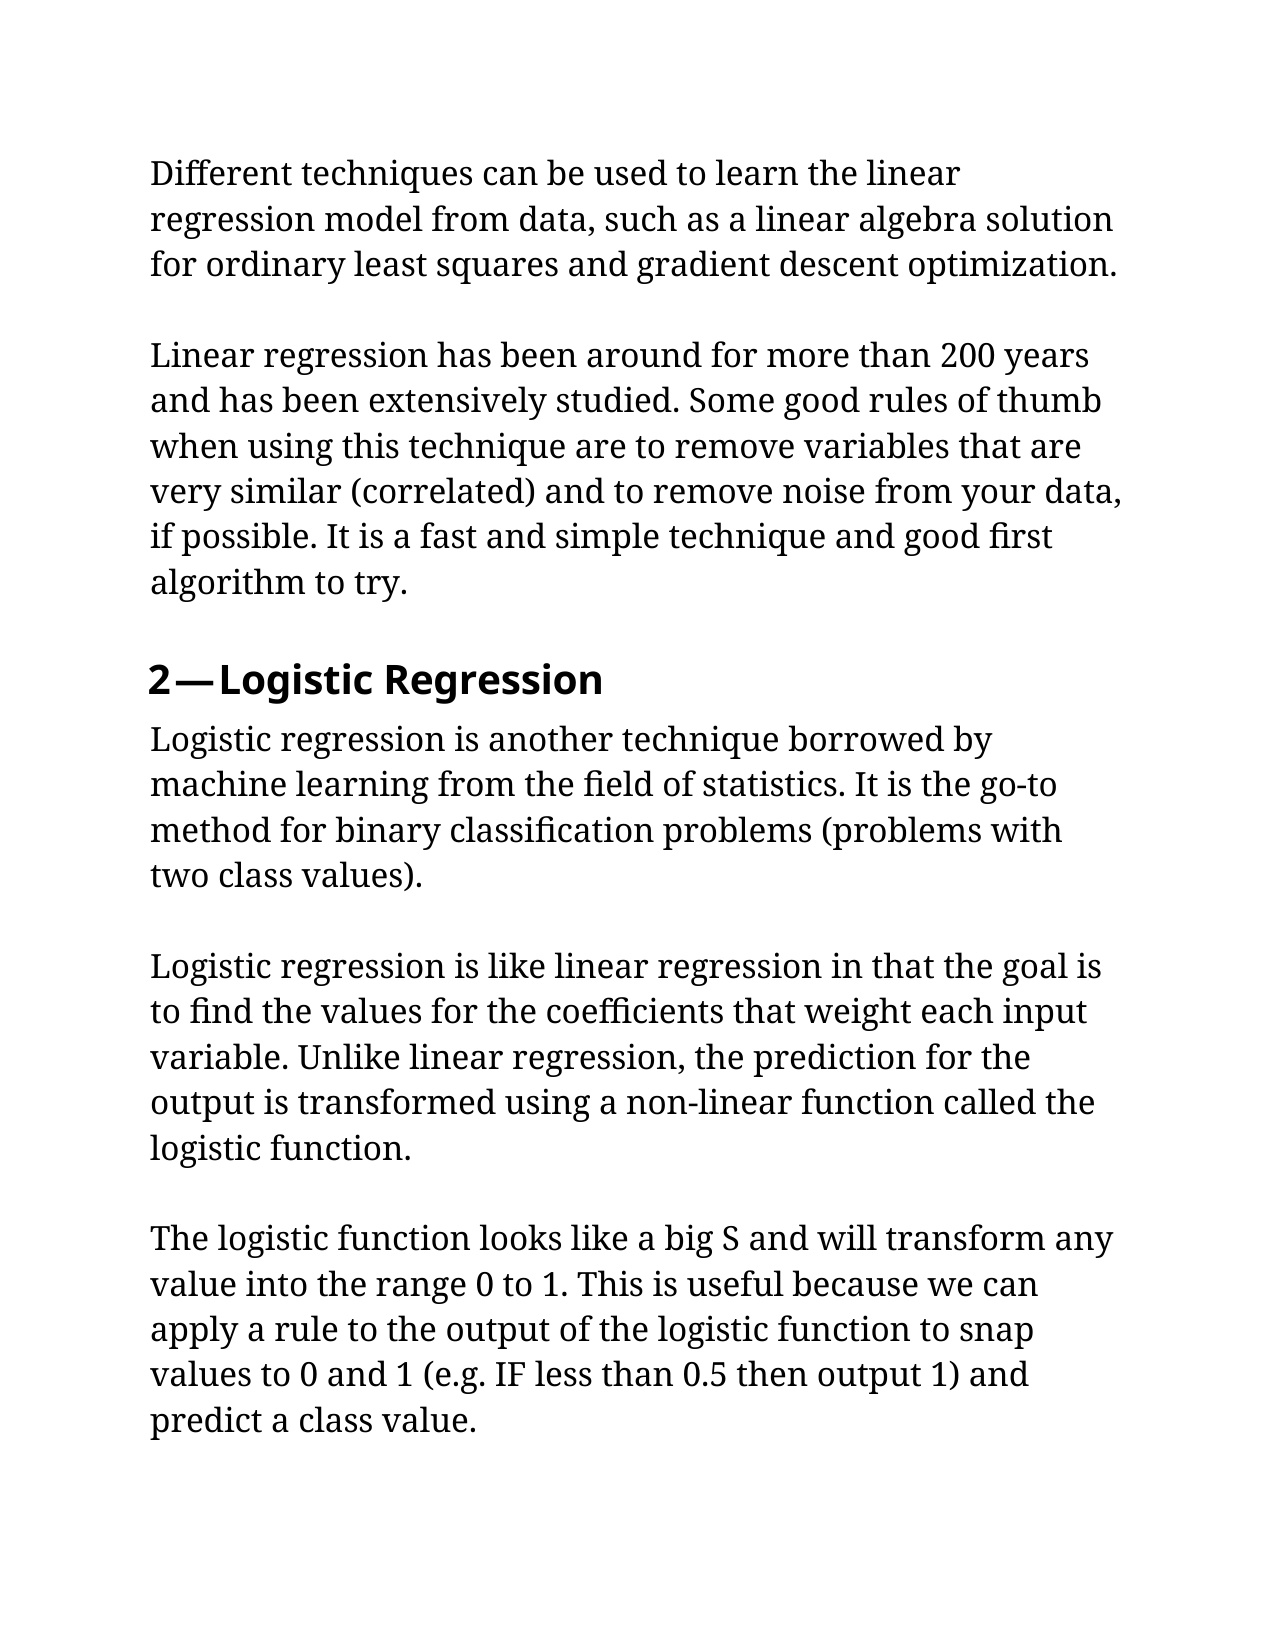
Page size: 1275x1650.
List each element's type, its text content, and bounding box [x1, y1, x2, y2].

text Different techniques can be used to learn the linear regression model from data, such as a linear algebra solution for ordinary least squares and gradient descent optimization. [150, 150, 1125, 286]
text Logistic regression is like linear regression in that the goal is to find the values for the coefficients that weight each input variable. Unlike linear regression, the prediction for the output is transformed using a non-linear function called the logistic function. [150, 943, 1125, 1170]
text The logistic function looks like a big S and will transform any value into the range 0 to 1. This is useful because we can apply a rule to the output of the logistic function to snap values to 0 and 1 (e.g. IF less than 0.5 then output 1) and predict a class value. [150, 1215, 1125, 1442]
text Linear regression has been around for more than 200 years and has been extensively studied. Some good rules of thumb when using this technique are to remove variables that are very similar (correlated) and to remove noise from your data, if possible. It is a fast and simple technique and good first algorithm to try. [150, 332, 1125, 604]
text Logistic regression is another technique borrowed by machine learning from the field of statistics. It is the go-to method for binary classification problems (problems with two class values). [150, 716, 1125, 897]
text 2 — Logistic Regression [147, 651, 1125, 706]
